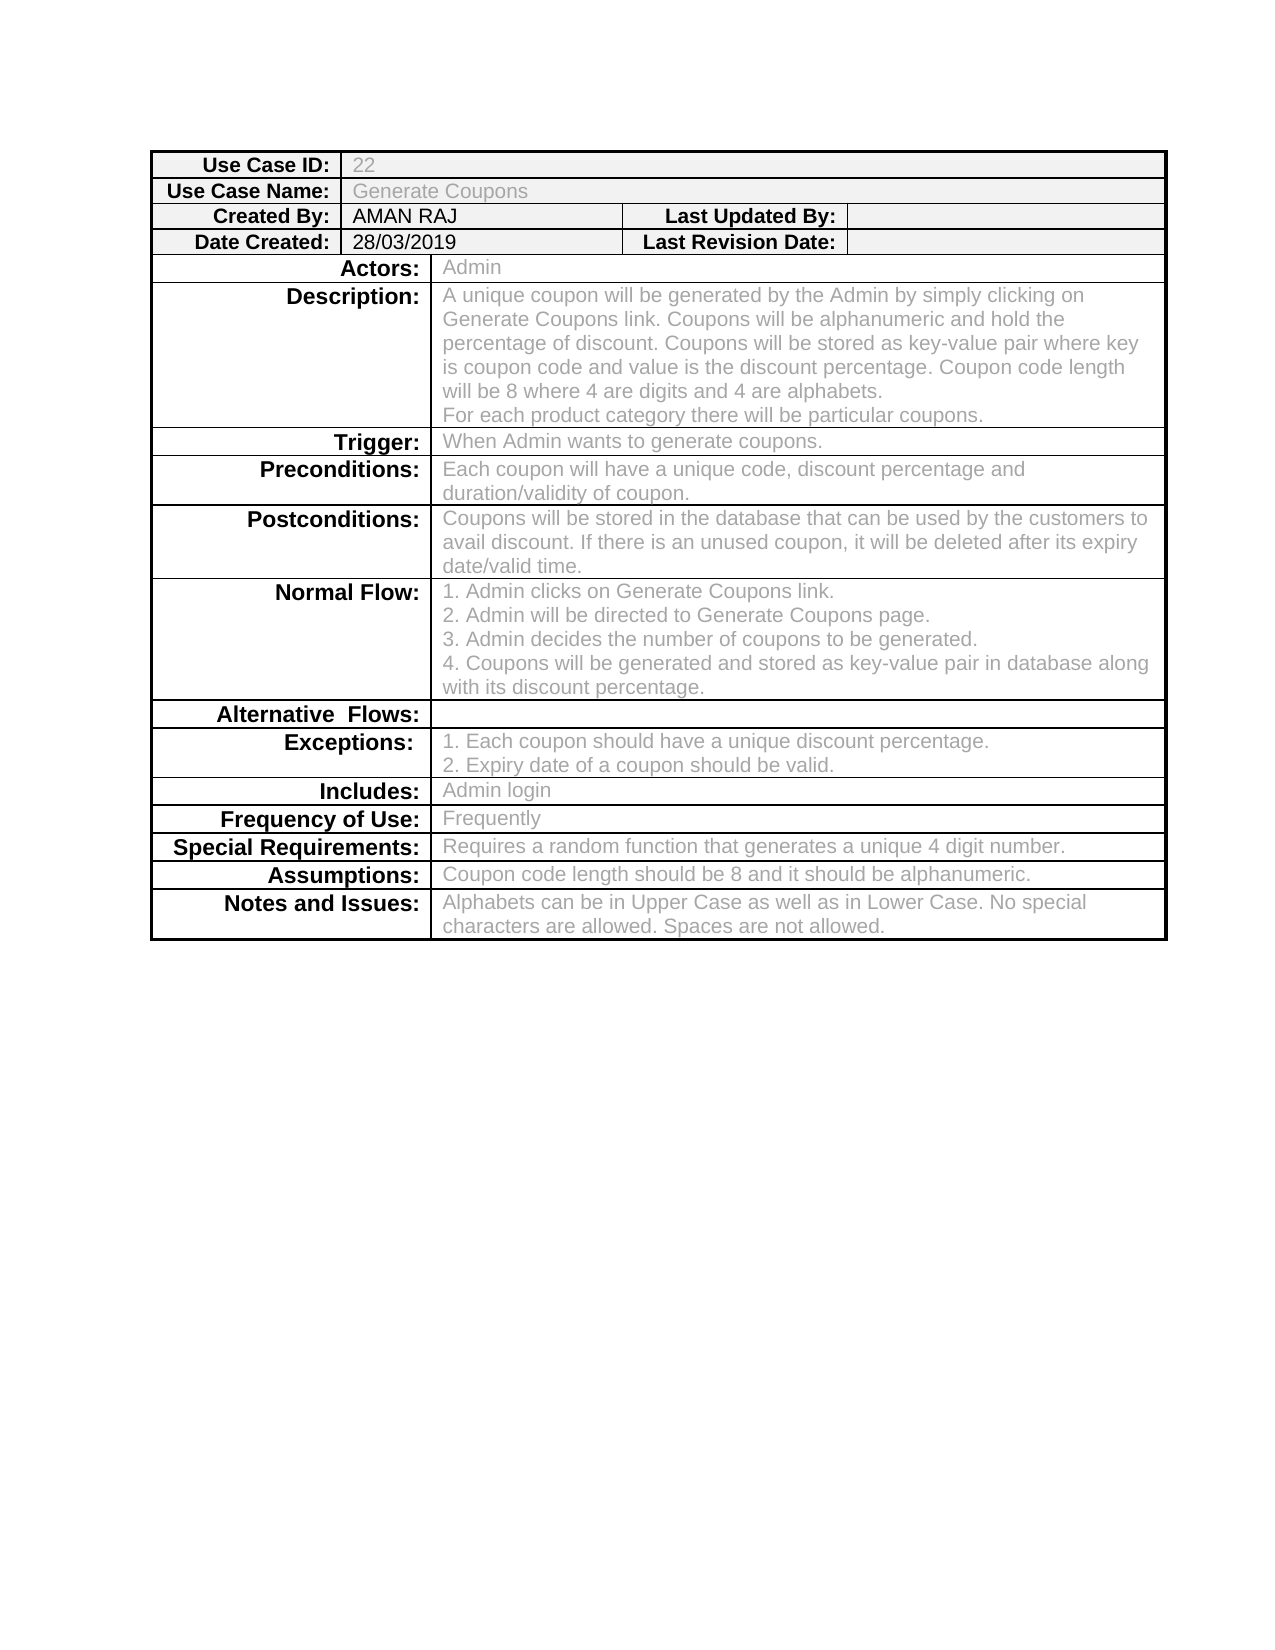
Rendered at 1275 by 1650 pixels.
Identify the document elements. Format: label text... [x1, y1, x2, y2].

table_cell Admin login [432, 778, 1164, 804]
table_cell Frequently [432, 806, 1164, 832]
table_cell Normal Flow: [153, 579, 430, 699]
table_cell Use Case Name: [153, 179, 340, 203]
table_cell 28/03/2019 [342, 230, 622, 254]
table_cell 1. Admin clicks on Generate Coupons link. 2. Admin will be directed to Generate Coupons page. 3. Admin decides the number of coupons to be generated. 4. Coupons will be generated and stored as key-value pair in database along with its discount percentage. [432, 579, 1164, 699]
table_cell Requires a random function that generates a unique 4 digit number. [432, 834, 1164, 860]
table_cell Actors: [153, 255, 430, 282]
table_cell Trigger: [153, 428, 430, 455]
table_cell A unique coupon will be generated by the Admin by simply clicking on Generate Coupons link. Coupons will be alphanumeric and hold the percentage of discount. Coupons will be stored as key-value pair where key is coupon code and value is the discount percentage. Coupon code length will be 8 where 4 are digits and 4 are alphabets. For each product category there will be particular coupons. [432, 283, 1164, 427]
table_cell Last Revision Date: [623, 230, 847, 254]
table_cell Preconditions: [153, 456, 430, 504]
table_header 22 [342, 153, 1164, 177]
table_cell AMAN RAJ [342, 204, 622, 228]
table_cell Each coupon will have a unique code, discount percentage and duration/validity of coupon. [432, 456, 1164, 504]
table_cell Includes: [153, 778, 430, 804]
table_cell Description: [153, 283, 430, 427]
table_cell [848, 230, 1164, 254]
table_cell Special Requirements: [153, 834, 430, 860]
table_cell Notes and Issues: [153, 890, 430, 938]
table_cell Assumptions: [153, 862, 430, 888]
table_cell Date Created: [153, 230, 340, 254]
table_cell Coupon code length should be 8 and it should be alphanumeric. [432, 862, 1164, 888]
table_cell [848, 204, 1164, 228]
table_cell Alternative Flows: [153, 701, 430, 727]
table_cell Last Updated By: [623, 204, 847, 228]
table_cell Alphabets can be in Upper Case as well as in Lower Case. No special characters are allowed. Spaces are not allowed. [432, 890, 1164, 938]
table_cell When Admin wants to generate coupons. [432, 428, 1164, 455]
table_cell 1. Each coupon should have a unique discount percentage. 2. Expiry date of a coupon should be valid. [432, 729, 1164, 776]
table_cell Postconditions: [153, 506, 430, 578]
table_cell Generate Coupons [342, 179, 1164, 203]
table_cell Coupons will be stored in the database that can be used by the customers to avail discount. If there is an unused coupon, it will be deleted after its expiry date/valid time. [432, 506, 1164, 578]
table_cell Admin [432, 255, 1164, 282]
table_cell Exceptions: [153, 729, 430, 776]
table_cell Created By: [153, 204, 340, 228]
table_cell Frequency of Use: [153, 806, 430, 832]
table_header Use Case ID: [153, 153, 340, 177]
table_cell [432, 701, 1164, 727]
